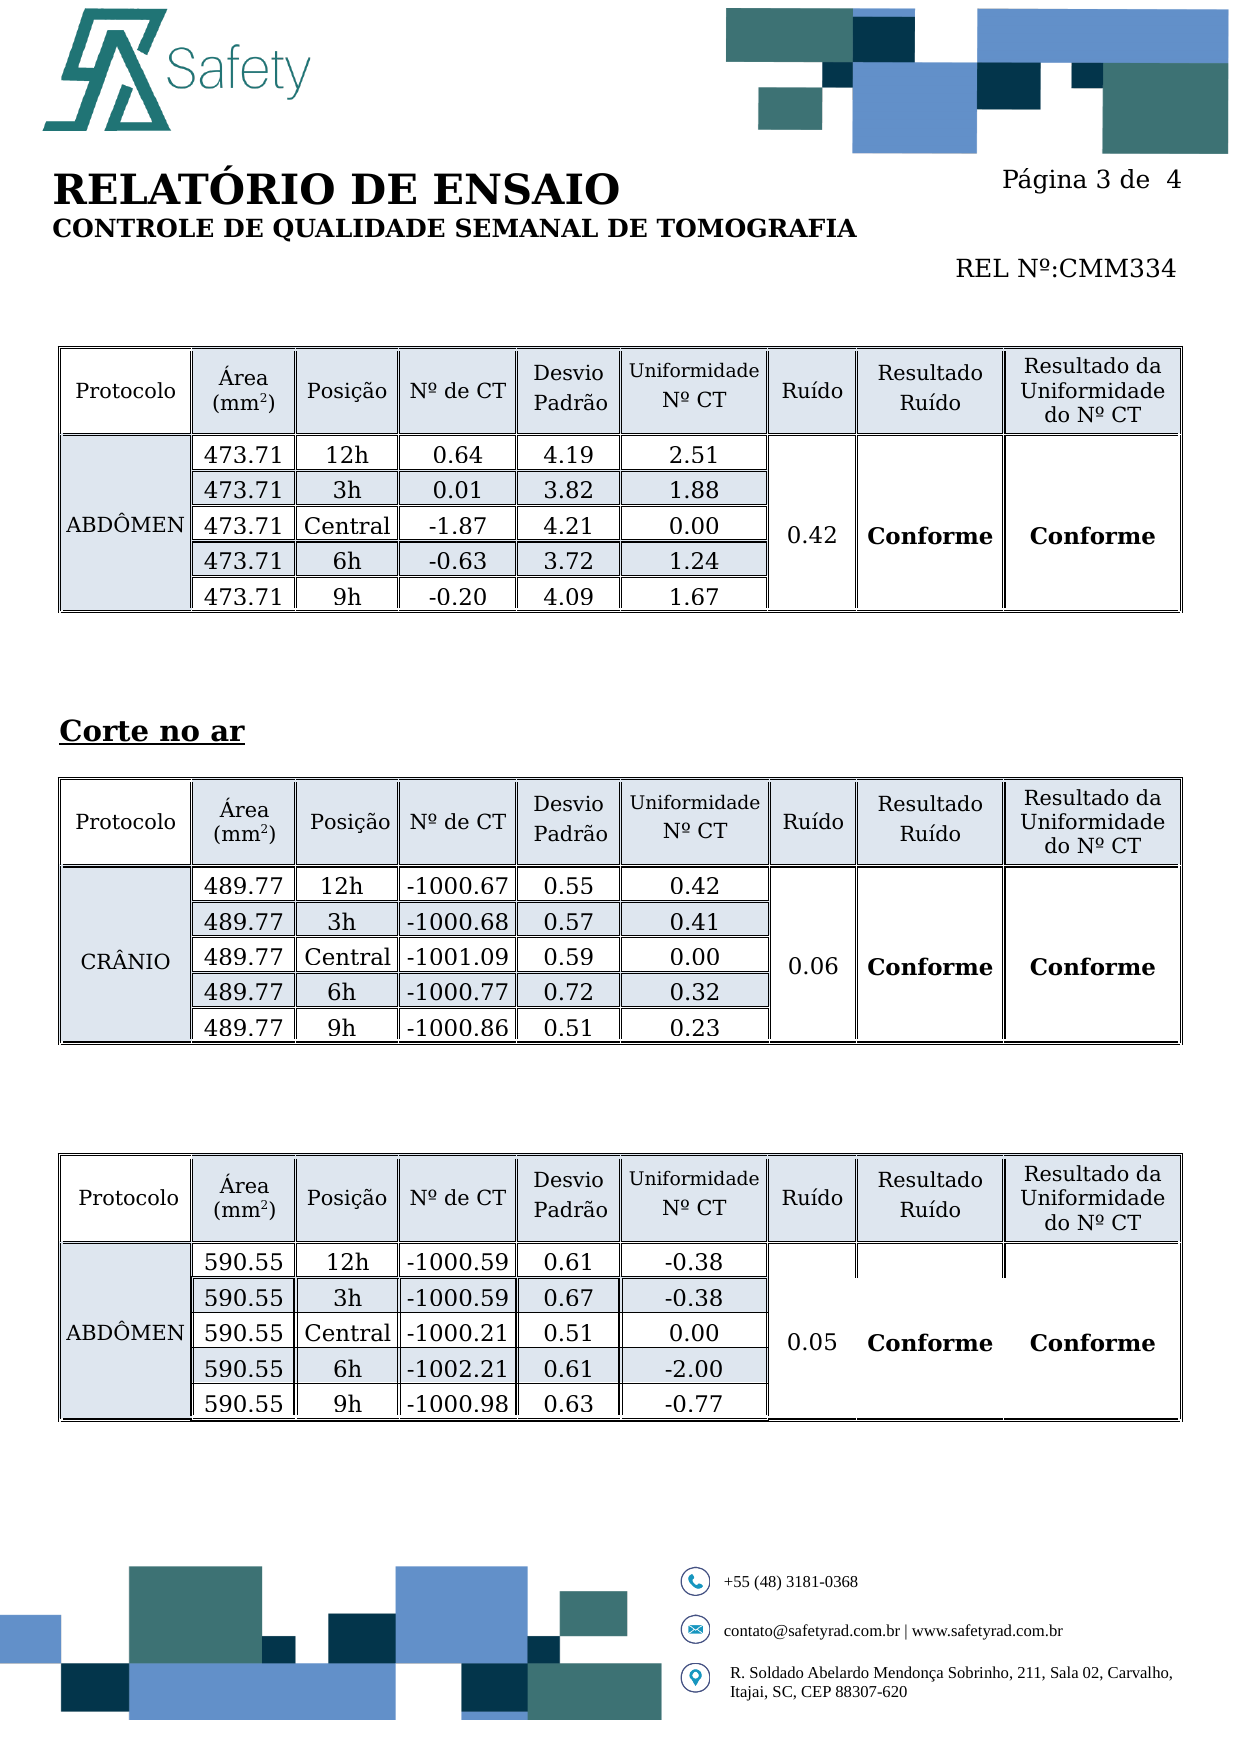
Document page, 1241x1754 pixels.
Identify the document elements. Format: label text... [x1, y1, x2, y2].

table_cell 0.32 [622, 974, 768, 1006]
table_cell 3h [297, 903, 397, 935]
table_cell 0.55 [518, 868, 619, 900]
table_cell 0.59 [518, 938, 619, 971]
table_cell Conforme [856, 1241, 1004, 1418]
table_cell 0.51 [517, 1009, 620, 1041]
table_header Resultado Ruído [856, 347, 1004, 433]
table_header Nº de CT [399, 1154, 517, 1241]
table_cell 9h [295, 575, 399, 610]
table_cell Conforme [856, 433, 1004, 610]
table_cell 0.00 [623, 1313, 766, 1347]
table_cell -2.00 [623, 1348, 766, 1382]
table_cell 0.41 [622, 903, 768, 935]
picture [680, 1663, 710, 1693]
table_cell -1000.21 [401, 1313, 515, 1347]
table_cell 3h [297, 472, 397, 504]
table_cell 0.57 [518, 903, 619, 935]
table_header Uniformidade Nº CT [620, 778, 770, 864]
table_cell 6h [297, 974, 397, 1006]
table_cell -0.38 [623, 1279, 766, 1312]
table_cell 12h [297, 436, 397, 468]
table_header Ruído [768, 1156, 856, 1241]
table_cell 590.55 [192, 1384, 295, 1418]
table_cell 0.67 [519, 1279, 618, 1312]
table_cell -0.20 [399, 575, 517, 610]
table_cell 0.42 [768, 436, 856, 610]
table_cell 0.00 [622, 507, 766, 539]
picture [725, 8, 1229, 154]
table_header Área (mm2) [192, 349, 295, 433]
table_cell 473.71 [193, 436, 294, 468]
table_cell CRÂNIO [59, 864, 192, 1041]
table_cell Central [297, 507, 397, 539]
table_header Resultado Ruído [856, 778, 1004, 864]
table_cell 4.19 [518, 436, 619, 468]
table_cell 2.51 [622, 436, 766, 468]
table_cell -1000.59 [400, 1244, 515, 1276]
table_cell 0.51 [519, 1313, 618, 1347]
table_header Protocolo [61, 347, 192, 433]
table_cell Conforme [1004, 433, 1181, 610]
table_header Desvio Padrão [517, 780, 620, 864]
table_cell -1000.67 [400, 868, 515, 900]
table_cell 0.63 [517, 1384, 620, 1418]
table_header Resultado da Uniformidade do Nº CT [1004, 780, 1180, 864]
table_cell 489.77 [193, 903, 294, 935]
table_cell 0.00 [622, 938, 768, 971]
table_cell -1002.21 [401, 1348, 515, 1382]
table_cell ABDÔMEN [61, 1241, 192, 1418]
table_cell 473.71 [193, 472, 294, 504]
table_header Nº de CT [399, 347, 517, 433]
table_cell 590.55 [194, 1348, 293, 1382]
table_cell 9h [295, 1006, 399, 1041]
table_header Resultado da Uniformidade do Nº CT [1004, 349, 1180, 433]
picture [42, 8, 311, 131]
table_header Ruído [770, 780, 856, 864]
table_cell Central [297, 938, 397, 971]
table_cell 3h [298, 1279, 397, 1312]
table_cell ABDÔMEN [59, 433, 192, 610]
table_header Ruído [768, 349, 856, 433]
table_cell 3.82 [518, 472, 619, 504]
table_cell 0.01 [400, 472, 515, 504]
table_cell 12h [297, 1244, 397, 1276]
table_header Posição [295, 347, 399, 433]
table_header Desvio Padrão [517, 1156, 620, 1241]
table_cell 473.71 [193, 543, 294, 575]
table_cell 590.55 [194, 1313, 293, 1347]
table_cell 0.61 [519, 1348, 618, 1382]
table_cell 590.55 [194, 1279, 293, 1312]
table_cell 0.72 [518, 974, 619, 1006]
text Corte no ar [59, 714, 1228, 748]
table_cell 3.72 [518, 543, 619, 575]
table_cell 0.64 [400, 436, 515, 468]
table_cell 0.05 [768, 1244, 856, 1418]
table_cell 489.77 [193, 938, 294, 971]
table_cell -1000.77 [400, 974, 515, 1006]
table_cell 0.42 [622, 868, 768, 900]
table_cell Conforme [1004, 1241, 1180, 1418]
table_cell 6h [297, 543, 397, 575]
table_header Área (mm2) [192, 780, 295, 864]
table_cell 12h [297, 868, 397, 900]
table_cell -0.38 [622, 1244, 766, 1276]
table_cell -0.63 [400, 543, 515, 575]
table_cell 1.67 [620, 575, 768, 610]
table_cell 1.88 [622, 472, 766, 504]
table_cell -0.77 [620, 1384, 768, 1418]
table_cell Conforme [1004, 864, 1181, 1041]
table_cell 9h [295, 1384, 399, 1418]
table_cell 473.71 [193, 507, 294, 539]
table_cell 489.77 [192, 1009, 295, 1041]
table_header Resultado da Uniformidade do Nº CT [1004, 1156, 1180, 1241]
table_cell -1.87 [400, 507, 515, 539]
picture [0, 1566, 662, 1720]
table_cell 4.09 [517, 578, 620, 610]
table_header Desvio Padrão [517, 349, 620, 433]
table_cell -1001.09 [400, 938, 515, 971]
table_cell -1000.59 [401, 1279, 515, 1312]
table_cell 6h [298, 1348, 397, 1382]
table_cell -1000.68 [400, 903, 515, 935]
table_cell 4.21 [518, 507, 619, 539]
table_cell 0.06 [770, 868, 856, 1041]
table_header Uniformidade Nº CT [620, 1154, 768, 1241]
picture [680, 1614, 710, 1644]
table_header Protocolo [59, 1154, 192, 1241]
table_cell 489.77 [193, 868, 294, 900]
picture [680, 1566, 710, 1596]
table_header Área (mm2) [192, 1156, 295, 1241]
table_cell 489.77 [193, 974, 294, 1006]
table_cell 0.61 [518, 1244, 619, 1276]
table_header Protocolo [59, 778, 192, 864]
table_header Resultado Ruído [856, 1154, 1004, 1241]
table_cell Conforme [856, 864, 1004, 1041]
table_cell -1000.86 [399, 1006, 517, 1041]
table_cell 473.71 [192, 578, 295, 610]
table_cell 590.55 [193, 1244, 294, 1276]
table_cell Central [298, 1313, 397, 1347]
table_header Uniformidade Nº CT [620, 347, 768, 433]
table_header Posição [295, 1154, 399, 1241]
table_header Nº de CT [399, 778, 517, 864]
table_cell 1.24 [622, 543, 766, 575]
table_cell 0.23 [620, 1006, 770, 1041]
table_header Posição [295, 778, 399, 864]
table_cell -1000.98 [399, 1384, 517, 1418]
